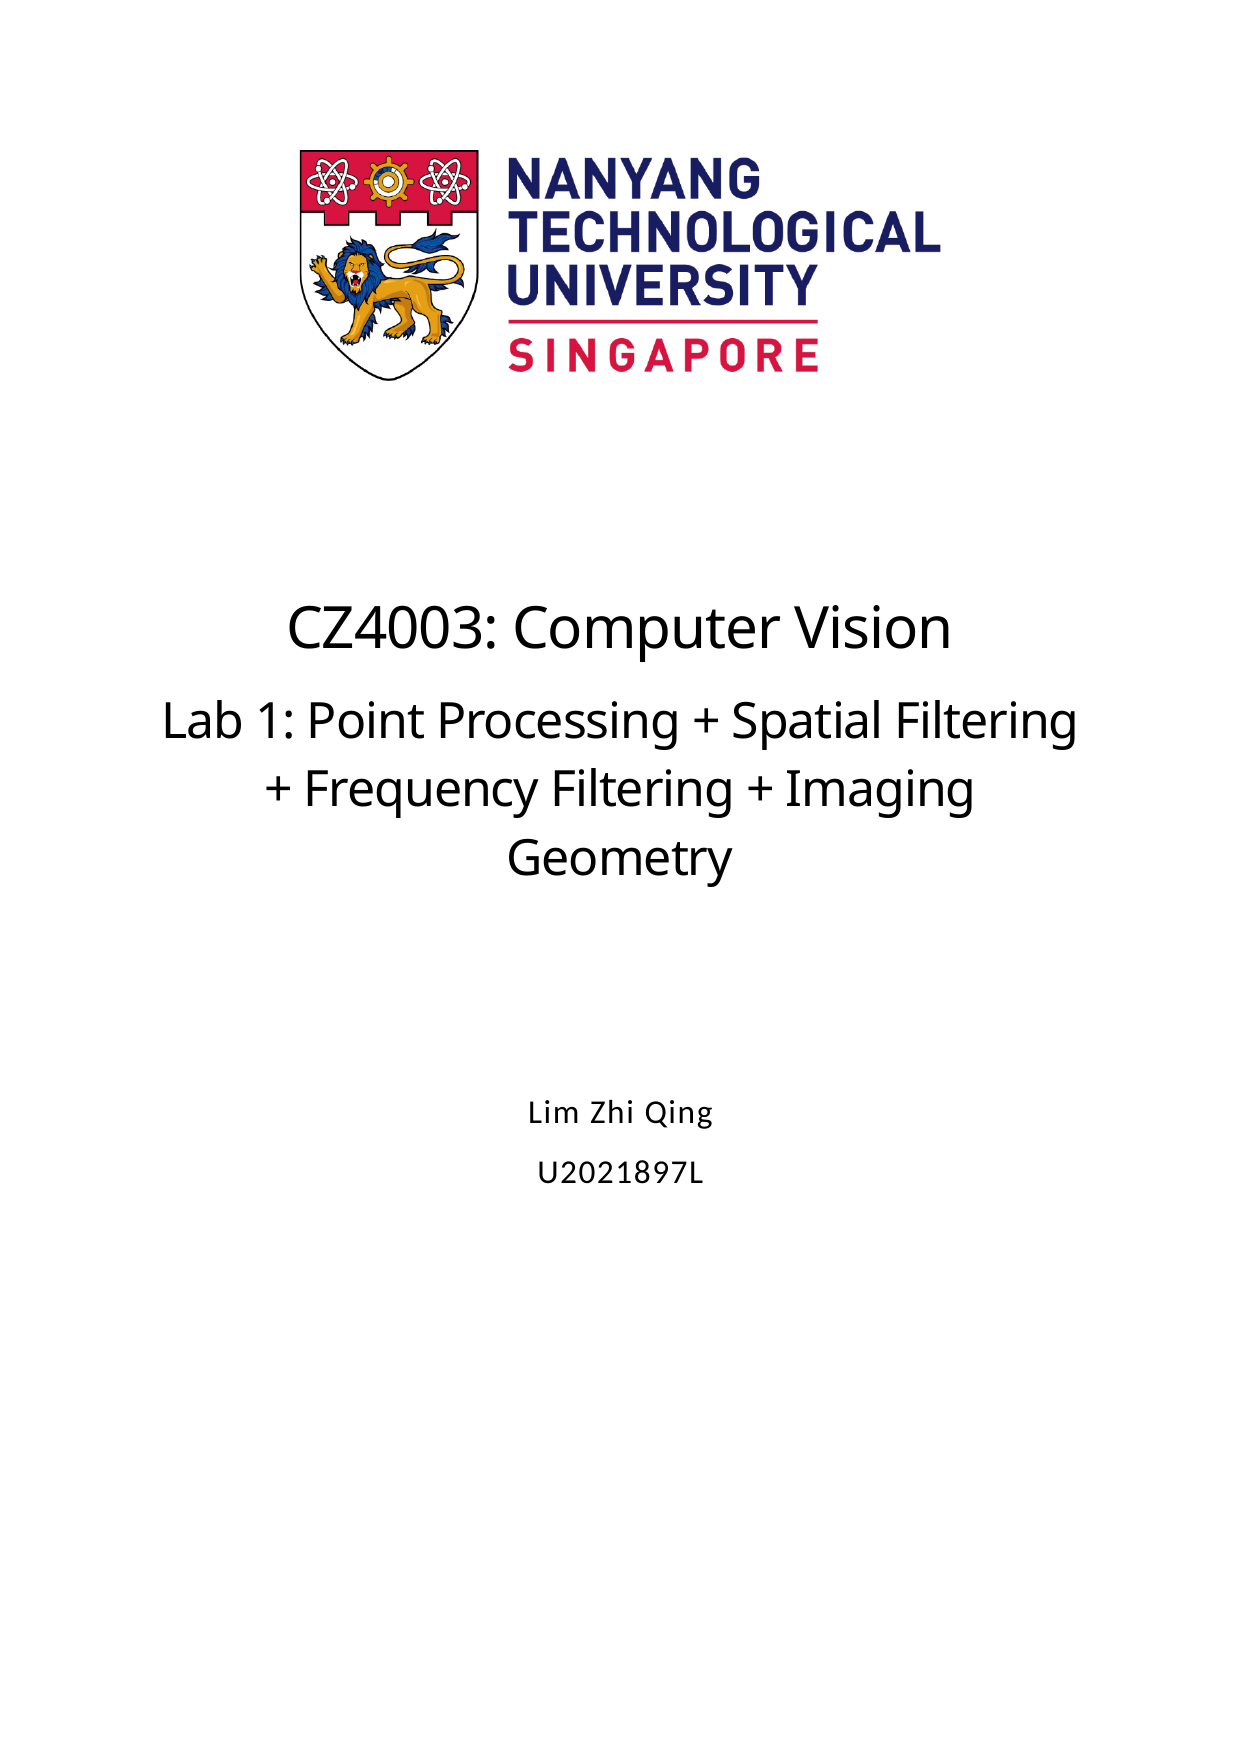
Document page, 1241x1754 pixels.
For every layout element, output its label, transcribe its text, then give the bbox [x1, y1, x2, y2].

title CZ4003: Computer Vision [150, 587, 1090, 666]
subtitle Lim Zhi Qing [150, 1091, 1090, 1132]
title Lab 1: Point Processing + Spatial Filtering + Frequency Filtering + Imaging Geometry [150, 685, 1090, 890]
picture [299, 150, 941, 381]
subtitle U2021897L [150, 1152, 1090, 1192]
